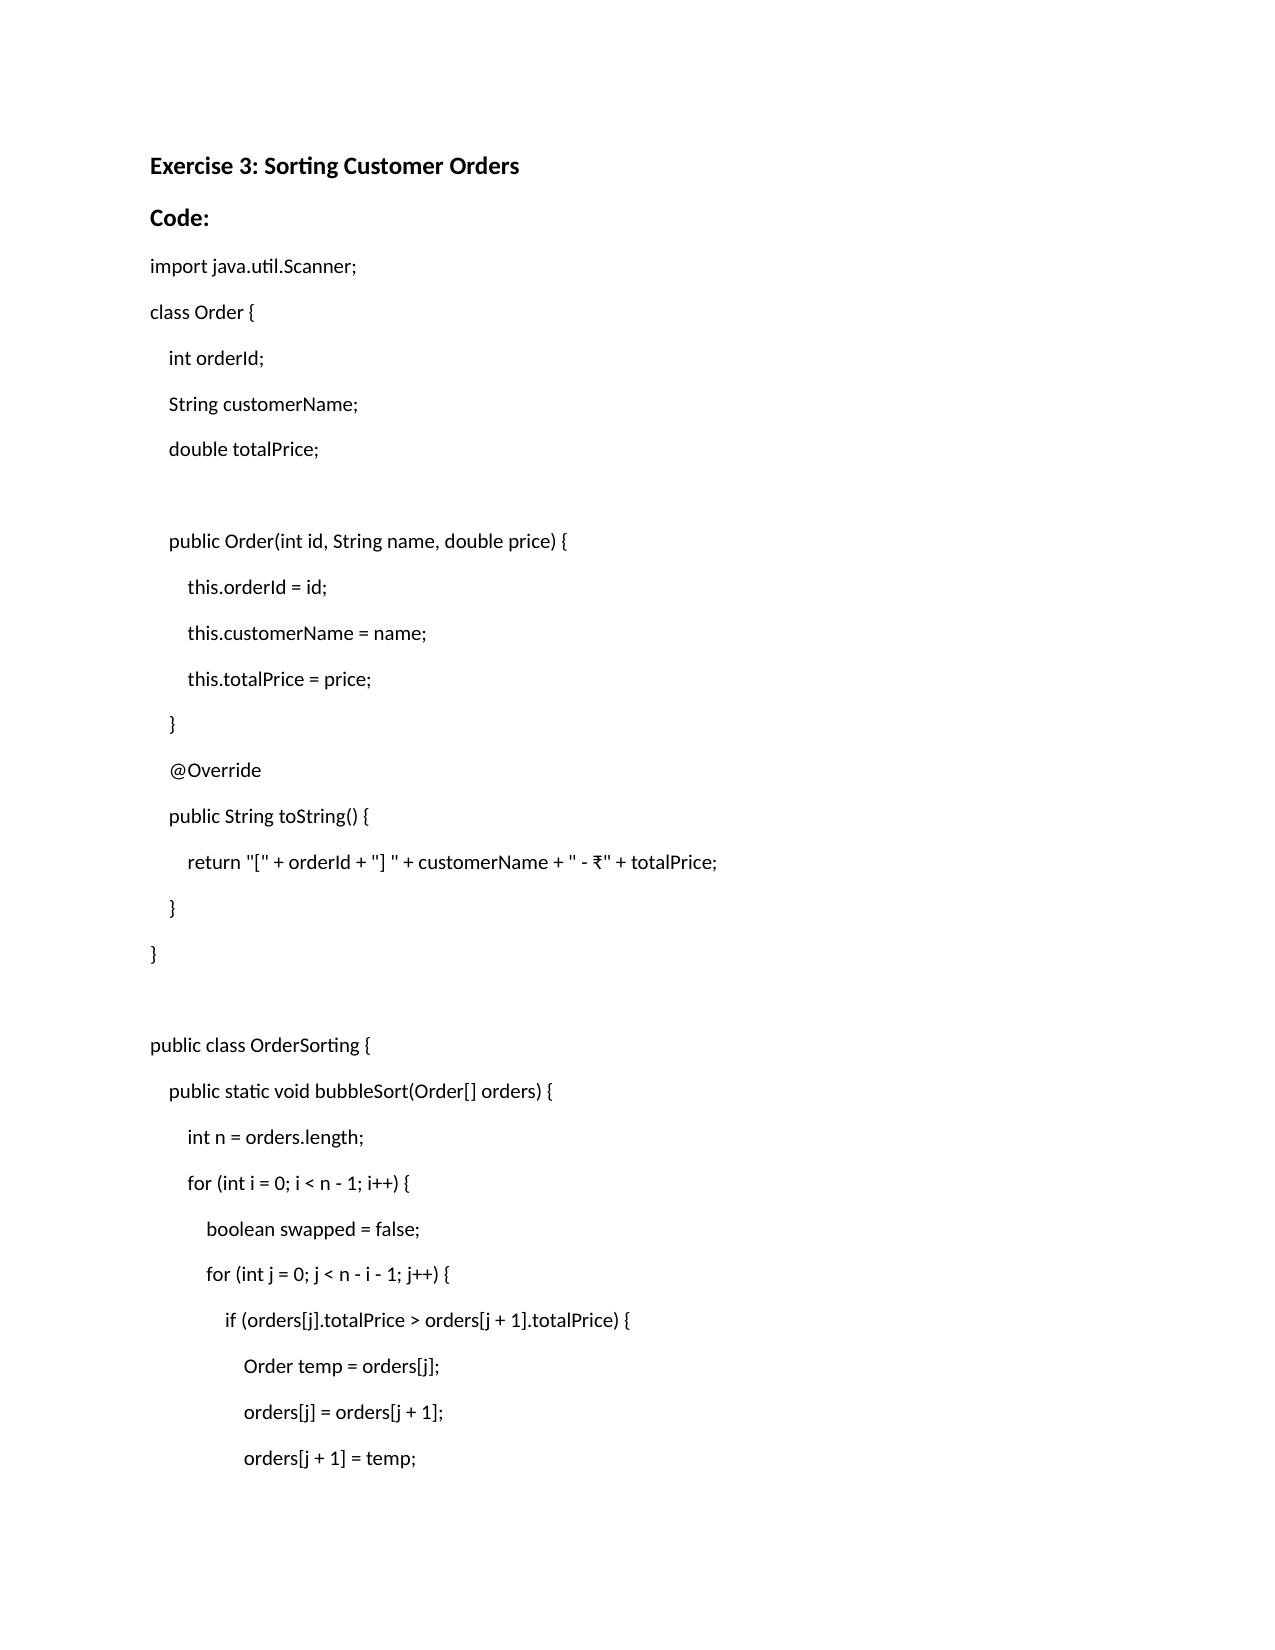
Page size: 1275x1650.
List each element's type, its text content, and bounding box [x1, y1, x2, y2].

text int orderId; [150, 345, 1125, 370]
text orders[j] = orders[j + 1]; [150, 1399, 1125, 1424]
text } [150, 712, 1125, 737]
text double totalPrice; [150, 437, 1125, 462]
text import java.util.Scanner; [150, 253, 1125, 279]
text } [150, 941, 1125, 966]
text public Order(int id, String name, double price) { [150, 528, 1125, 554]
text public class OrderSorting { [150, 1032, 1125, 1058]
text Exercise 3: Sorting Customer Orders [150, 150, 1125, 181]
text orders[j + 1] = temp; [150, 1445, 1125, 1470]
text Code: [150, 202, 1125, 232]
text String customerName; [150, 391, 1125, 416]
text Order temp = orders[j]; [150, 1353, 1125, 1379]
text for (int i = 0; i < n - 1; i++) { [150, 1170, 1125, 1195]
text } [150, 895, 1125, 920]
text if (orders[j].totalPrice > orders[j + 1].totalPrice) { [150, 1307, 1125, 1333]
text public static void bubbleSort(Order[] orders) { [150, 1078, 1125, 1104]
text boolean swapped = false; [150, 1216, 1125, 1241]
text this.customerName = name; [150, 620, 1125, 645]
text class Order { [150, 299, 1125, 324]
text for (int j = 0; j < n - i - 1; j++) { [150, 1262, 1125, 1287]
text int n = orders.length; [150, 1124, 1125, 1149]
text return "[" + orderId + "] " + customerName + " - ₹" + totalPrice; [150, 849, 1125, 874]
text public String toString() { [150, 803, 1125, 829]
text @Override [150, 757, 1125, 783]
text this.orderId = id; [150, 574, 1125, 599]
text this.totalPrice = price; [150, 666, 1125, 691]
